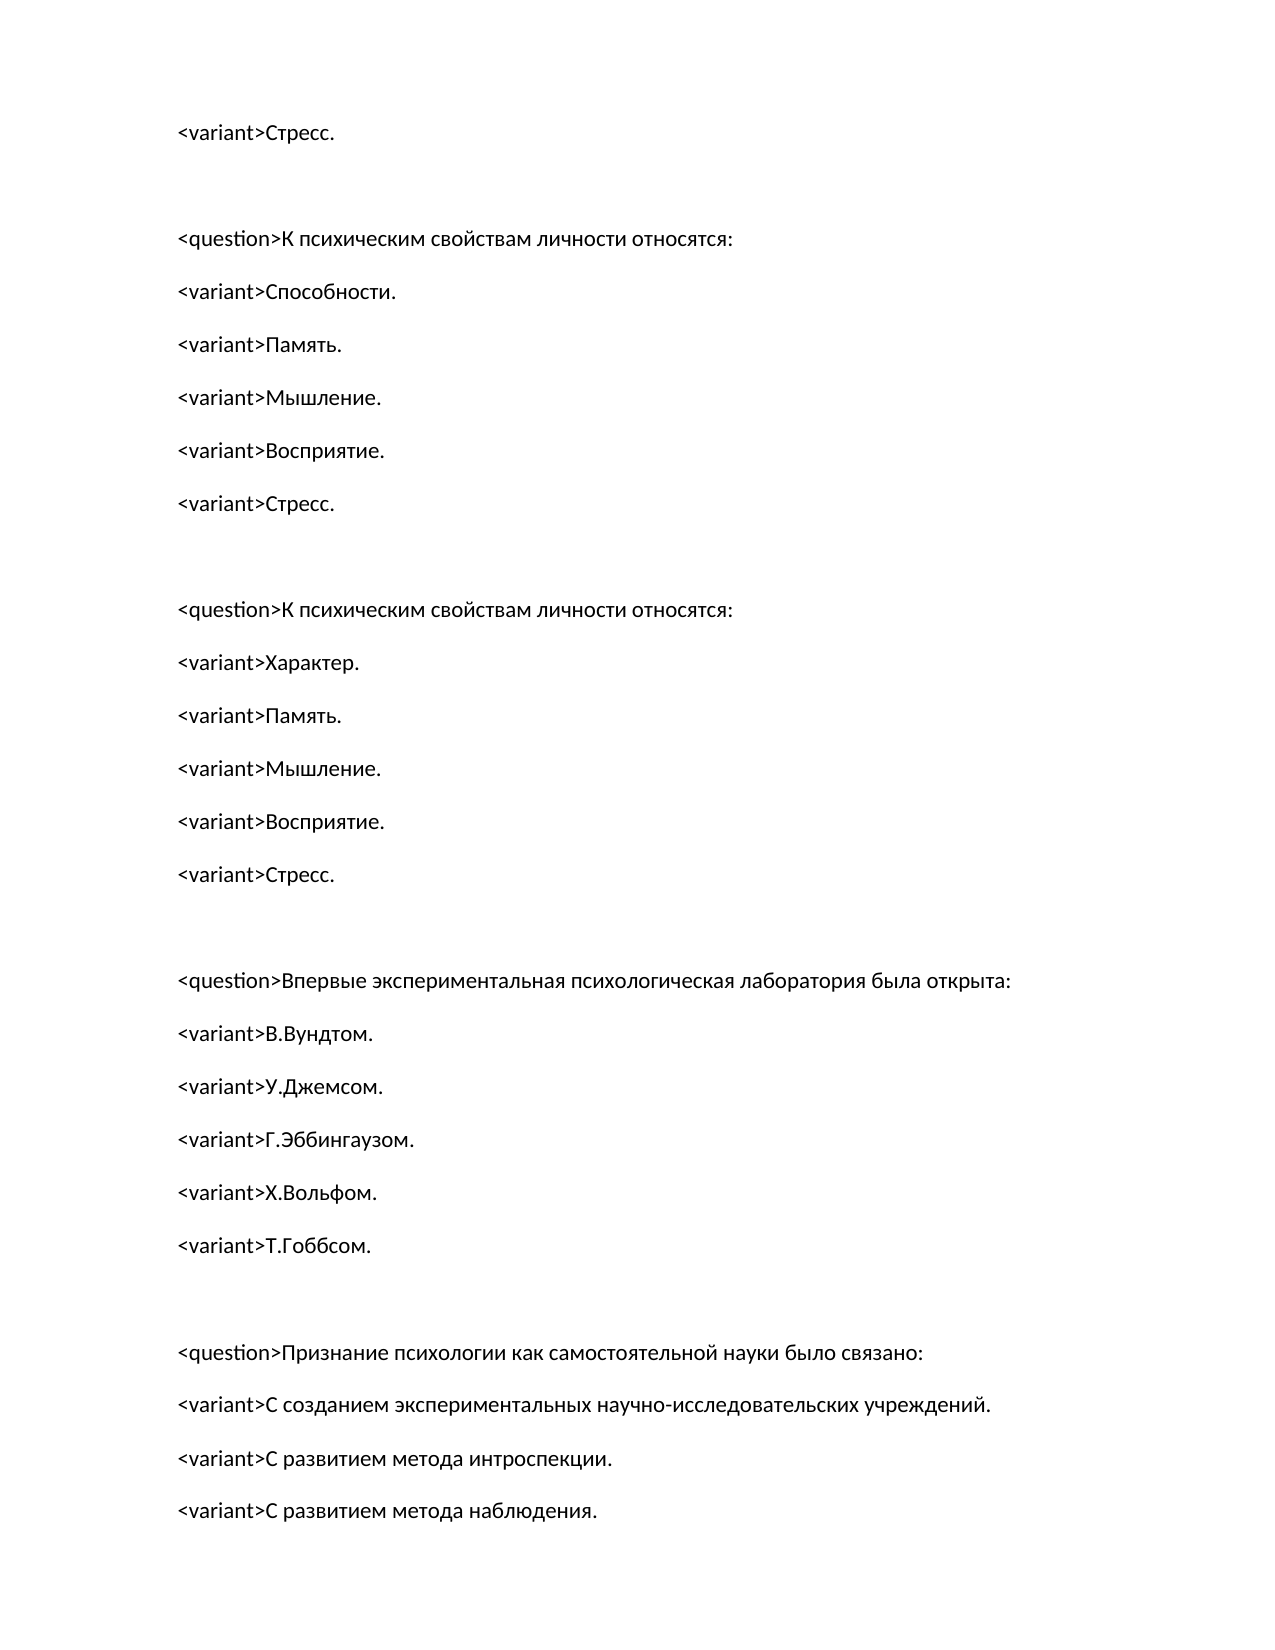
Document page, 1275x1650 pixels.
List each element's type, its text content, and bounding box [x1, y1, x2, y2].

text <variant>Стресс. [177, 489, 1186, 517]
text <variant>Мышление. [177, 383, 1186, 411]
text <question>Впервые экспериментальная психологическая лаборатория была открыта: [177, 966, 1186, 994]
text <variant>Способности. [177, 277, 1186, 305]
text <variant>Восприятие. [177, 436, 1186, 464]
text <variant>Память. [177, 701, 1186, 729]
text <variant>Память. [177, 330, 1186, 358]
text <variant>Стресс. [177, 860, 1186, 888]
text <variant>Стресс. [177, 118, 1186, 146]
text <variant>С развитием метода интроспекции. [177, 1444, 1186, 1472]
text <question>К психическим свойствам личности относятся: [177, 595, 1186, 623]
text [177, 224, 1186, 252]
text <variant>В.Вундтом. [177, 1019, 1186, 1047]
text <variant>Характер. [177, 648, 1186, 676]
text <variant>Х.Вольфом. [177, 1178, 1186, 1207]
text <variant>Мышление. [177, 754, 1186, 782]
text <question>Признание психологии как самостоятельной науки было связано: [177, 1338, 1186, 1366]
text <variant>С развитием метода наблюдения. [177, 1497, 1186, 1525]
text <variant>У.Джемсом. [177, 1072, 1186, 1101]
text <variant>С созданием экспериментальных научно-исследовательских учреждений. [177, 1391, 1186, 1419]
text <variant>Восприятие. [177, 807, 1186, 835]
text <variant>Т.Гоббсом. [177, 1232, 1186, 1259]
text <variant>Г.Эббингаузом. [177, 1126, 1186, 1153]
